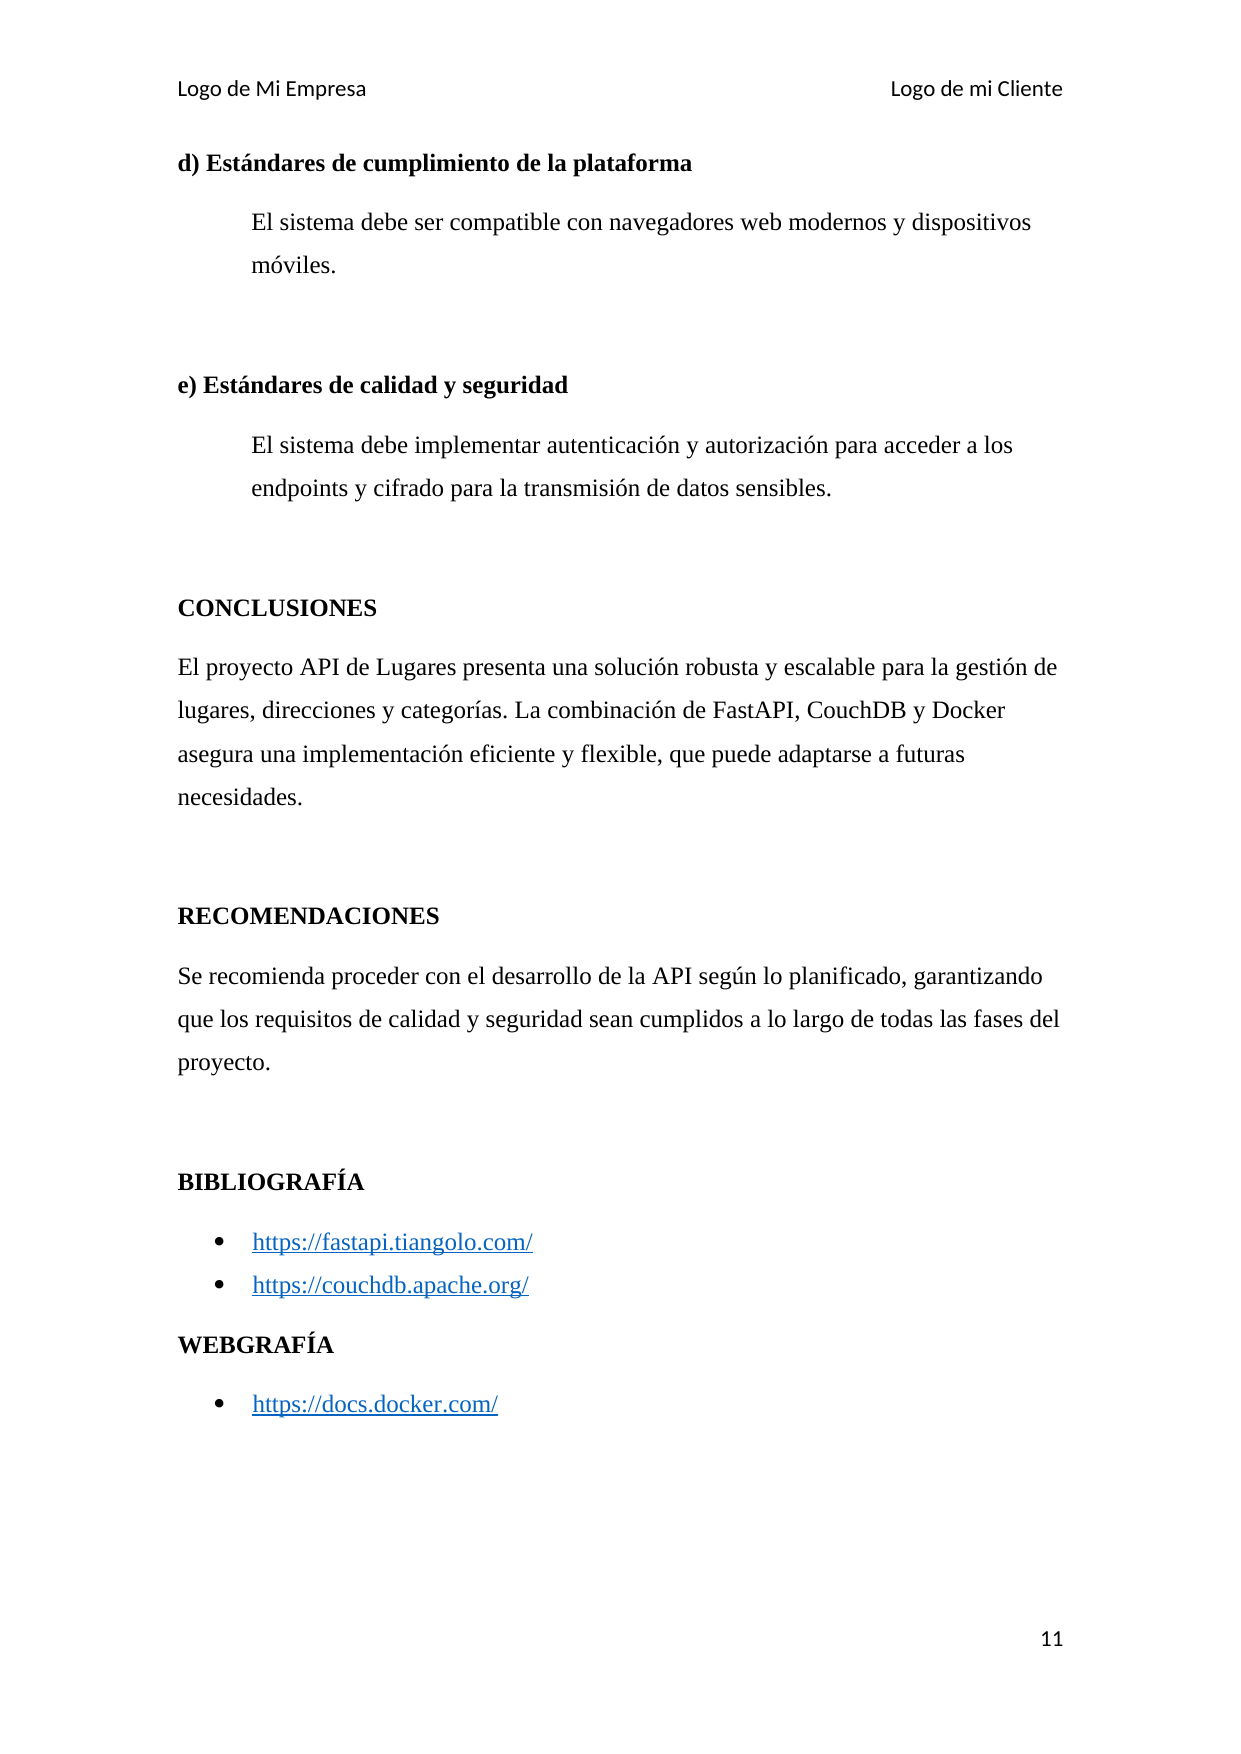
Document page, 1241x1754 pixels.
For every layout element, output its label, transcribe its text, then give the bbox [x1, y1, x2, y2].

text BIBLIOGRAFÍA [177, 1167, 1063, 1196]
text Se recomienda proceder con el desarrollo de la API según lo planificado, garantizando que los requisitos de calidad y seguridad sean cumplidos a lo largo de todas las fases del proyecto. [177, 961, 1063, 1076]
text El sistema debe implementar autenticación y autorización para acceder a los endpoints y cifrado para la transmisión de datos sensibles. [251, 430, 1063, 502]
text El proyecto API de Lugares presenta una solución robusta y escalable para la gestión de lugares, direcciones y categorías. La combinación de FastAPI, CouchDB y Docker asegura una implementación eficiente y flexible, que puede adaptarse a futuras necesidades. [177, 652, 1063, 811]
list https://docs.docker.com/ [215, 1389, 1063, 1418]
text CONCLUSIONES [177, 593, 1063, 621]
text El sistema debe ser compatible con navegadores web modernos y dispositivos móviles. [251, 207, 1063, 279]
list https://couchdb.apache.org/ [215, 1270, 1063, 1299]
list https://fastapi.tiangolo.com/ [215, 1227, 1063, 1256]
text d) Estándares de cumplimiento de la plataforma [177, 148, 1063, 176]
text WEBGRAFÍA [177, 1330, 1063, 1358]
text e) Estándares de calidad y seguridad [177, 370, 1063, 399]
text RECOMENDACIONES [177, 901, 1063, 930]
